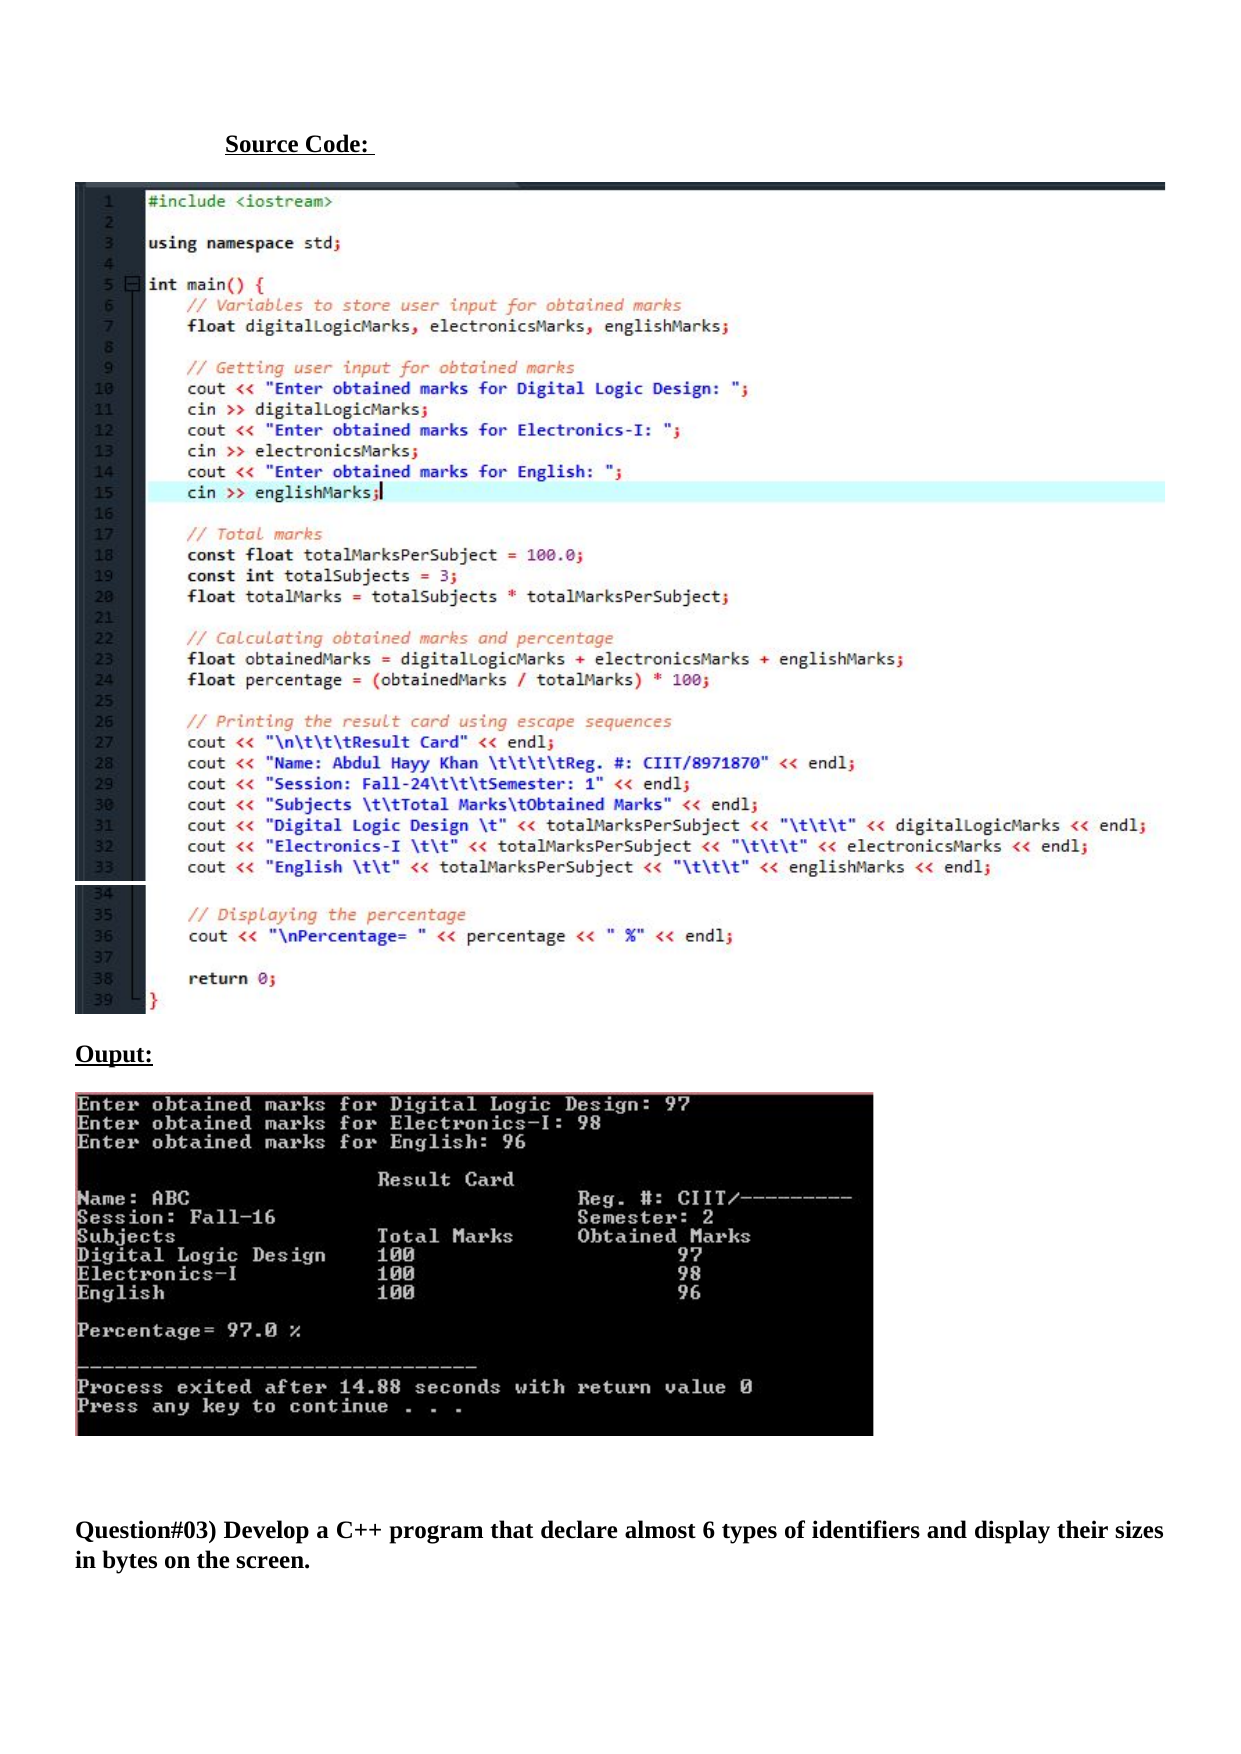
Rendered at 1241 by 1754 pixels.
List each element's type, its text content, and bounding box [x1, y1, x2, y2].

picture [75, 182, 1166, 881]
text Source Code: [225, 129, 1165, 158]
picture [75, 885, 742, 1014]
text Question#03) Develop a C++ program that declare almost 6 types of identifiers and display their sizes in bytes on the screen. [75, 1513, 1165, 1574]
text Ouput: [75, 1039, 1165, 1068]
picture [75, 1092, 874, 1436]
